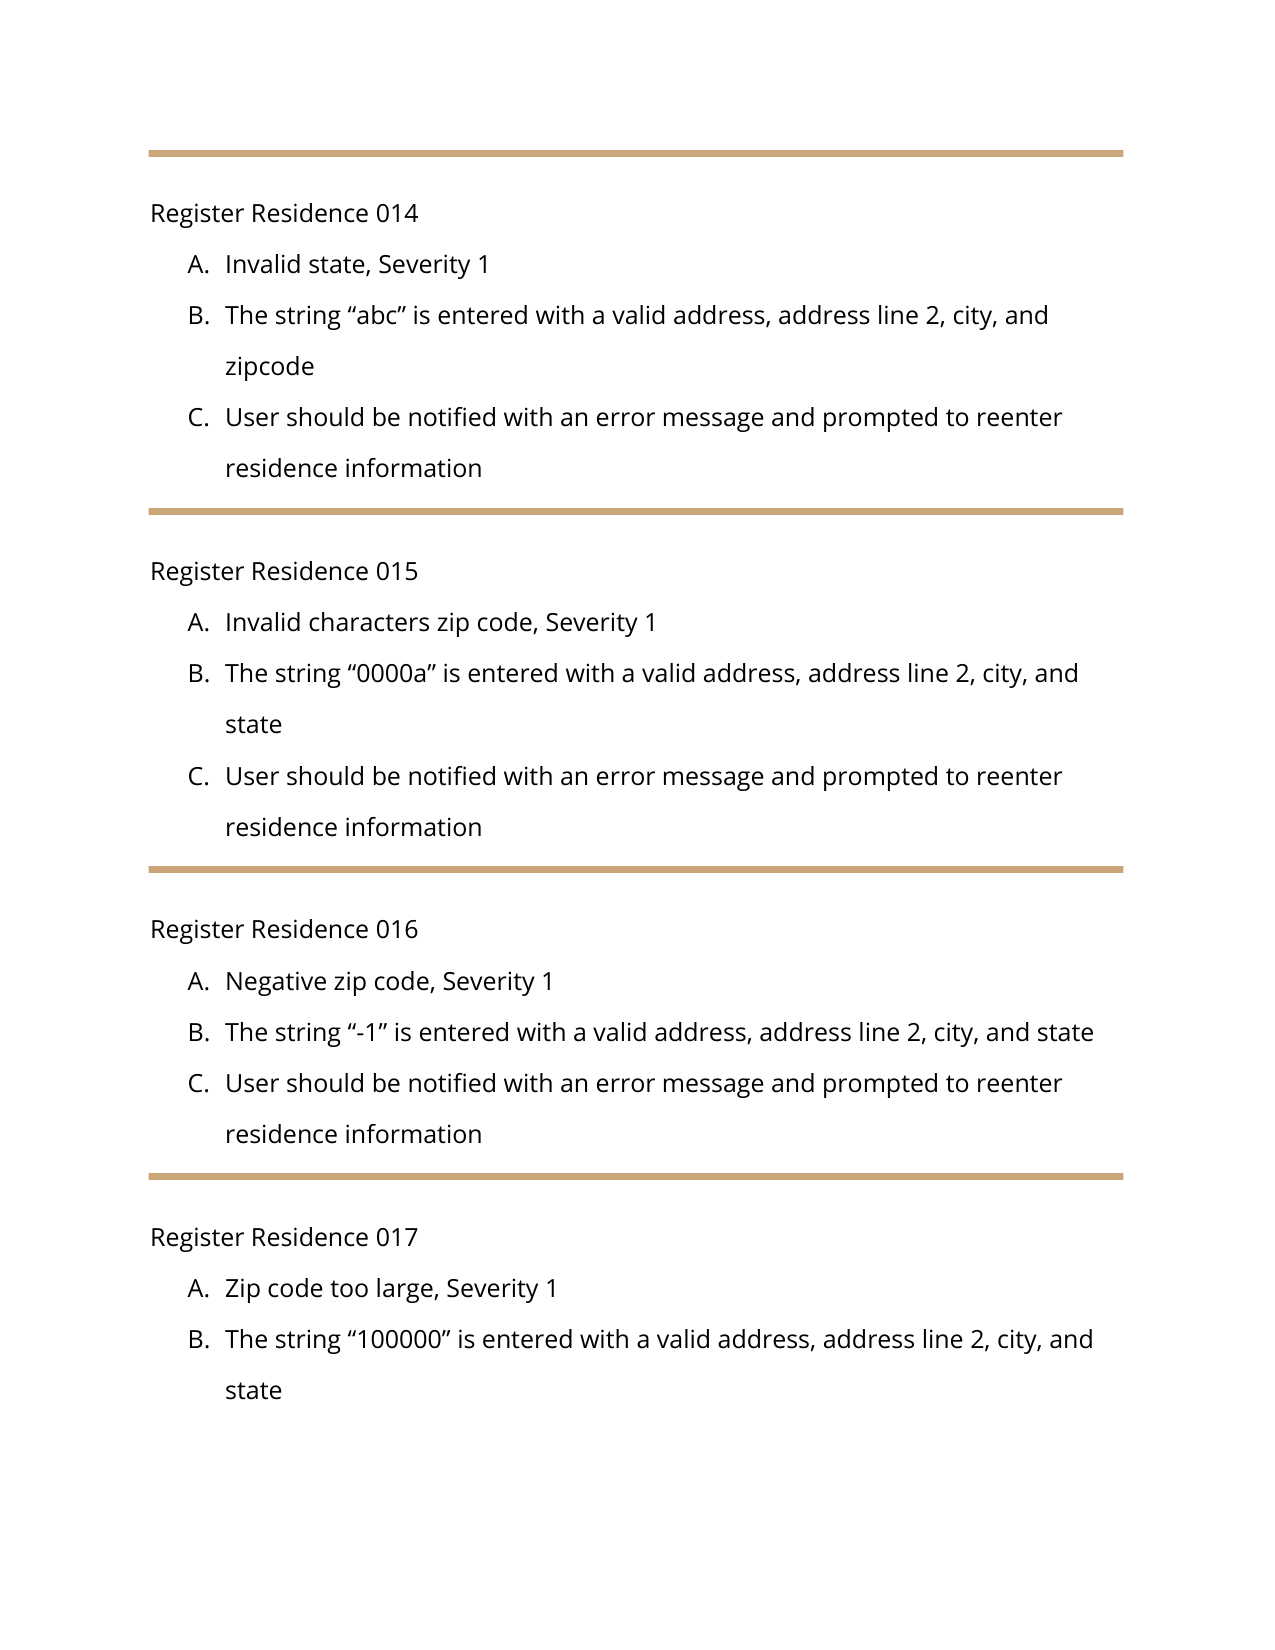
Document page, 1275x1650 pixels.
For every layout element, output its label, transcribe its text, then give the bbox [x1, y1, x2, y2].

list Invalid characters zip code, Severity 1 [187, 605, 1125, 639]
list User should be notified with an error message and prompted to reenter residence information [187, 400, 1125, 485]
list Invalid state, Severity 1 [187, 247, 1125, 281]
picture [148, 150, 1124, 157]
picture [148, 866, 1124, 873]
list Zip code too large, Severity 1 [187, 1270, 1125, 1304]
list The string “0000a” is entered with a valid address, address line 2, city, and state [187, 656, 1125, 741]
list The string “-1” is entered with a valid address, address line 2, city, and state [187, 1014, 1125, 1048]
list The string “100000” is entered with a valid address, address line 2, city, and state [187, 1321, 1125, 1407]
list The string “abc” is entered with a valid address, address line 2, city, and zipcode [187, 298, 1125, 383]
text Register Residence 016 [150, 912, 1125, 946]
text Register Residence 015 [150, 554, 1125, 588]
list User should be notified with an error message and prompted to reenter residence information [187, 758, 1125, 843]
picture [148, 1173, 1124, 1180]
list User should be notified with an error message and prompted to reenter residence information [187, 1065, 1125, 1150]
text Register Residence 014 [150, 196, 1125, 230]
picture [148, 508, 1124, 515]
text Register Residence 017 [150, 1219, 1125, 1253]
list Negative zip code, Severity 1 [187, 963, 1125, 997]
